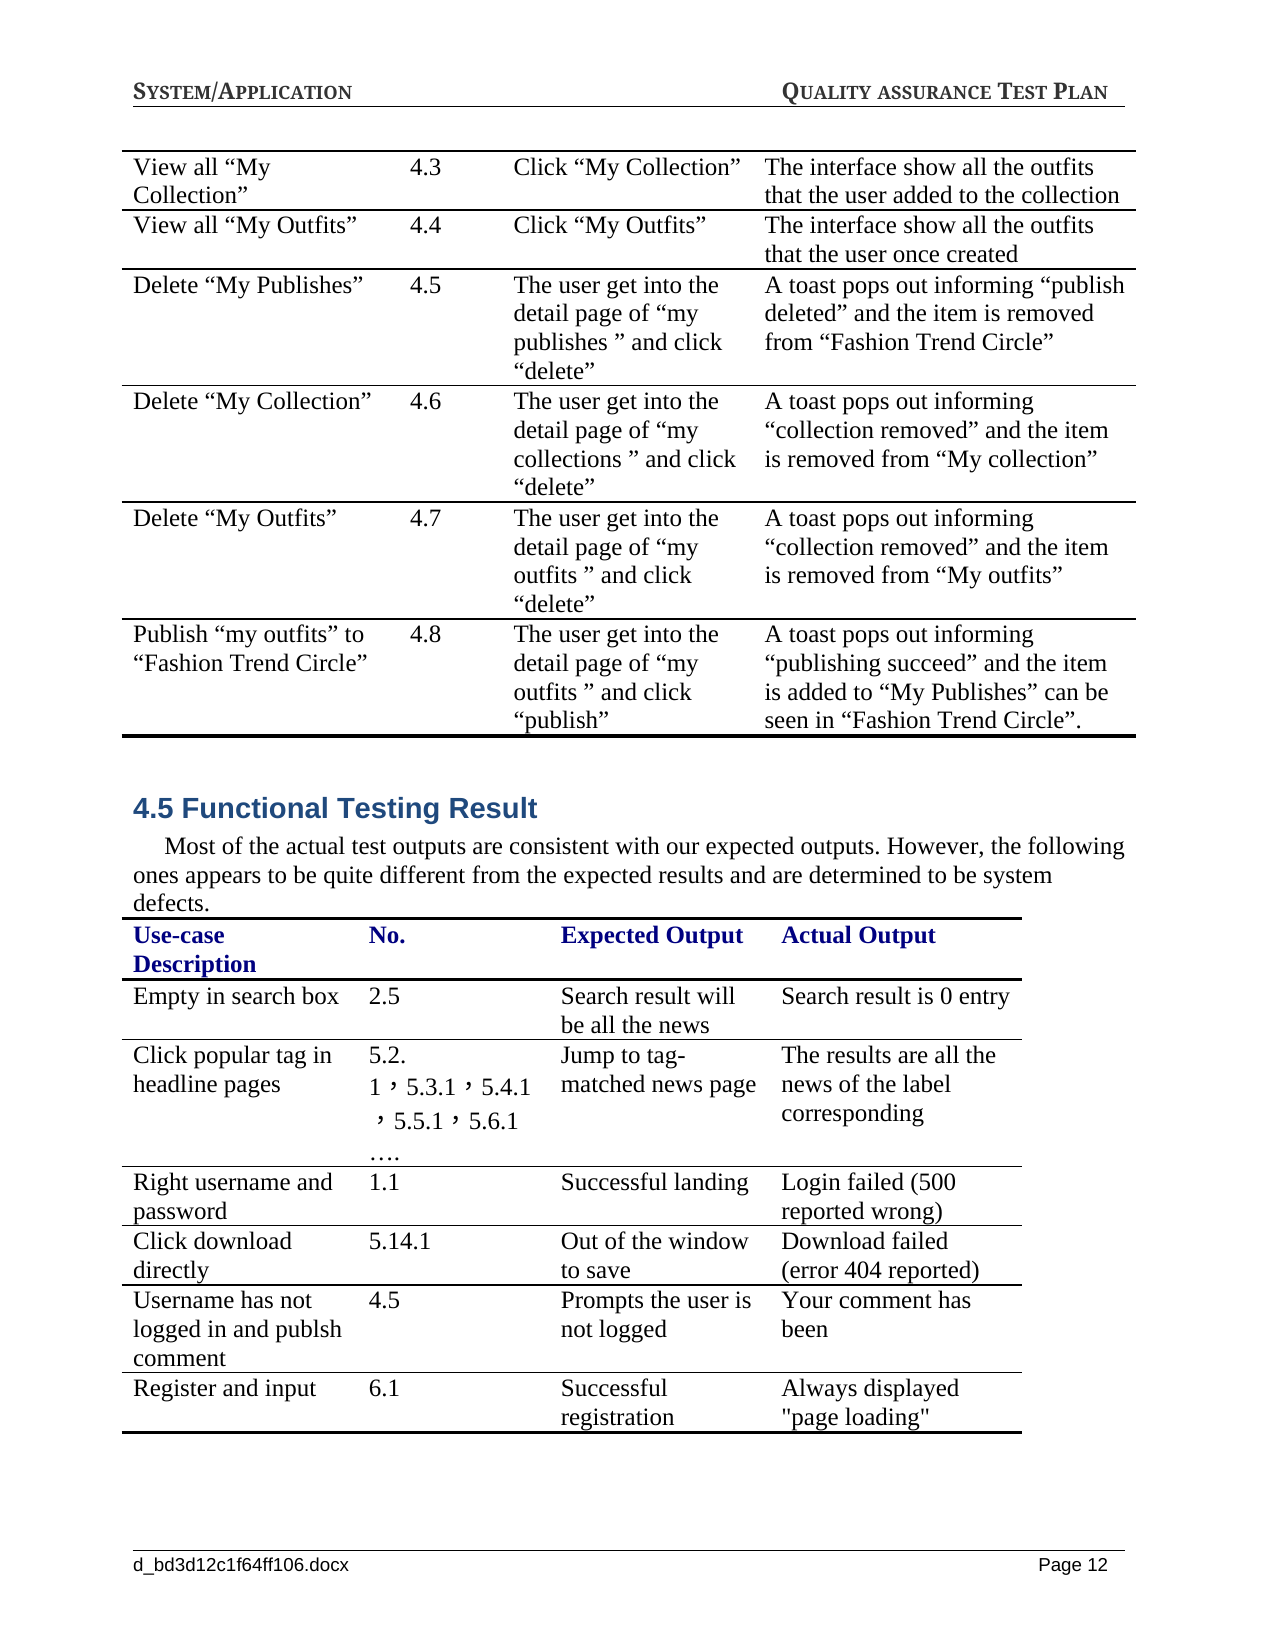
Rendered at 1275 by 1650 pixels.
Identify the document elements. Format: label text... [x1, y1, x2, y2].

table_cell Download failed (error 404 reported) [770, 1226, 1022, 1284]
table_cell Successful registration [549, 1373, 770, 1431]
table_cell Click “My Outfits” [502, 211, 753, 268]
table_cell 1.1 [358, 1167, 549, 1225]
table_cell Jump to tag-matched news page [549, 1040, 770, 1166]
table_cell Publish “my outfits” to “Fashion Trend Circle” [122, 620, 399, 734]
table_cell The results are all the news of the label corresponding [770, 1040, 1022, 1166]
table_cell 2.5 [358, 981, 549, 1038]
table_cell A toast pops out informing “collection removed” and the item is removed from “My collection” [753, 386, 1136, 501]
table_cell Search result will be all the news [549, 981, 770, 1038]
table_cell 4.8 [399, 620, 502, 734]
table_cell Successful landing [549, 1167, 770, 1225]
table_cell 4.6 [399, 386, 502, 501]
table_cell 4.5 [399, 270, 502, 385]
table_cell The user get into the detail page of “my publishes ” and click “delete” [502, 270, 753, 385]
table_cell The interface show all the outfits that the user once created [753, 211, 1136, 268]
table_cell Delete “My Outfits” [122, 503, 399, 618]
table_cell A toast pops out informing “publishing succeed” and the item is added to “My Publishes” can be seen in “Fashion Trend Circle”. [753, 620, 1136, 734]
table_cell Delete “My Collection” [122, 386, 399, 501]
table_cell Always displayed "page loading" [770, 1373, 1022, 1431]
table_cell Click popular tag in headline pages [122, 1040, 357, 1166]
table_header Expected Output [549, 920, 770, 978]
table_cell 6.1 [358, 1373, 549, 1431]
table_cell Prompts the user is not logged [549, 1286, 770, 1372]
table_cell Click download directly [122, 1226, 357, 1284]
table_header No. [358, 920, 549, 978]
table_cell The user get into the detail page of “my outfits ” and click “publish” [502, 620, 753, 734]
table_cell Your comment has been [770, 1286, 1022, 1372]
table_cell The user get into the detail page of “my outfits ” and click “delete” [502, 503, 753, 618]
table_cell 4.5 [358, 1286, 549, 1372]
table_cell 5.14.1 [358, 1226, 549, 1284]
table_cell View all “My Outfits” [122, 211, 399, 268]
table_cell Search result is 0 entry [770, 981, 1022, 1038]
table_cell 4.3 [399, 152, 502, 209]
table_cell Username has not logged in and publsh comment [122, 1286, 357, 1372]
table_cell Delete “My Publishes” [122, 270, 399, 385]
table_cell Out of the window to save [549, 1226, 770, 1284]
table_cell 5.2.1，5.3.1，5.4.1，5.5.1，5.6.1…. [358, 1040, 549, 1166]
text Most of the actual test outputs are consistent with our expected outputs. However, the following ones appears to be quite different from the expected results and are determined to be system defects. [133, 831, 1125, 917]
table_cell Register and input [122, 1373, 357, 1431]
table_header Use-case Description [122, 920, 357, 978]
table_cell A toast pops out informing “collection removed” and the item is removed from “My outfits” [753, 503, 1136, 618]
table_cell 4.7 [399, 503, 502, 618]
table_cell Login failed (500 reported wrong) [770, 1167, 1022, 1225]
table_cell A toast pops out informing “publish deleted” and the item is removed from “Fashion Trend Circle” [753, 270, 1136, 385]
table_cell Right username and password [122, 1167, 357, 1225]
table_cell Click “My Collection” [502, 152, 753, 209]
table_cell Empty in search box [122, 981, 357, 1038]
table_cell View all “My Collection” [122, 152, 399, 209]
subtitle 4.5 Functional Testing Result [133, 791, 1125, 825]
table_header Actual Output [770, 920, 1022, 978]
table_cell The user get into the detail page of “my collections ” and click “delete” [502, 386, 753, 501]
table_cell 4.4 [399, 211, 502, 268]
table_cell The interface show all the outfits that the user added to the collection [753, 152, 1136, 209]
